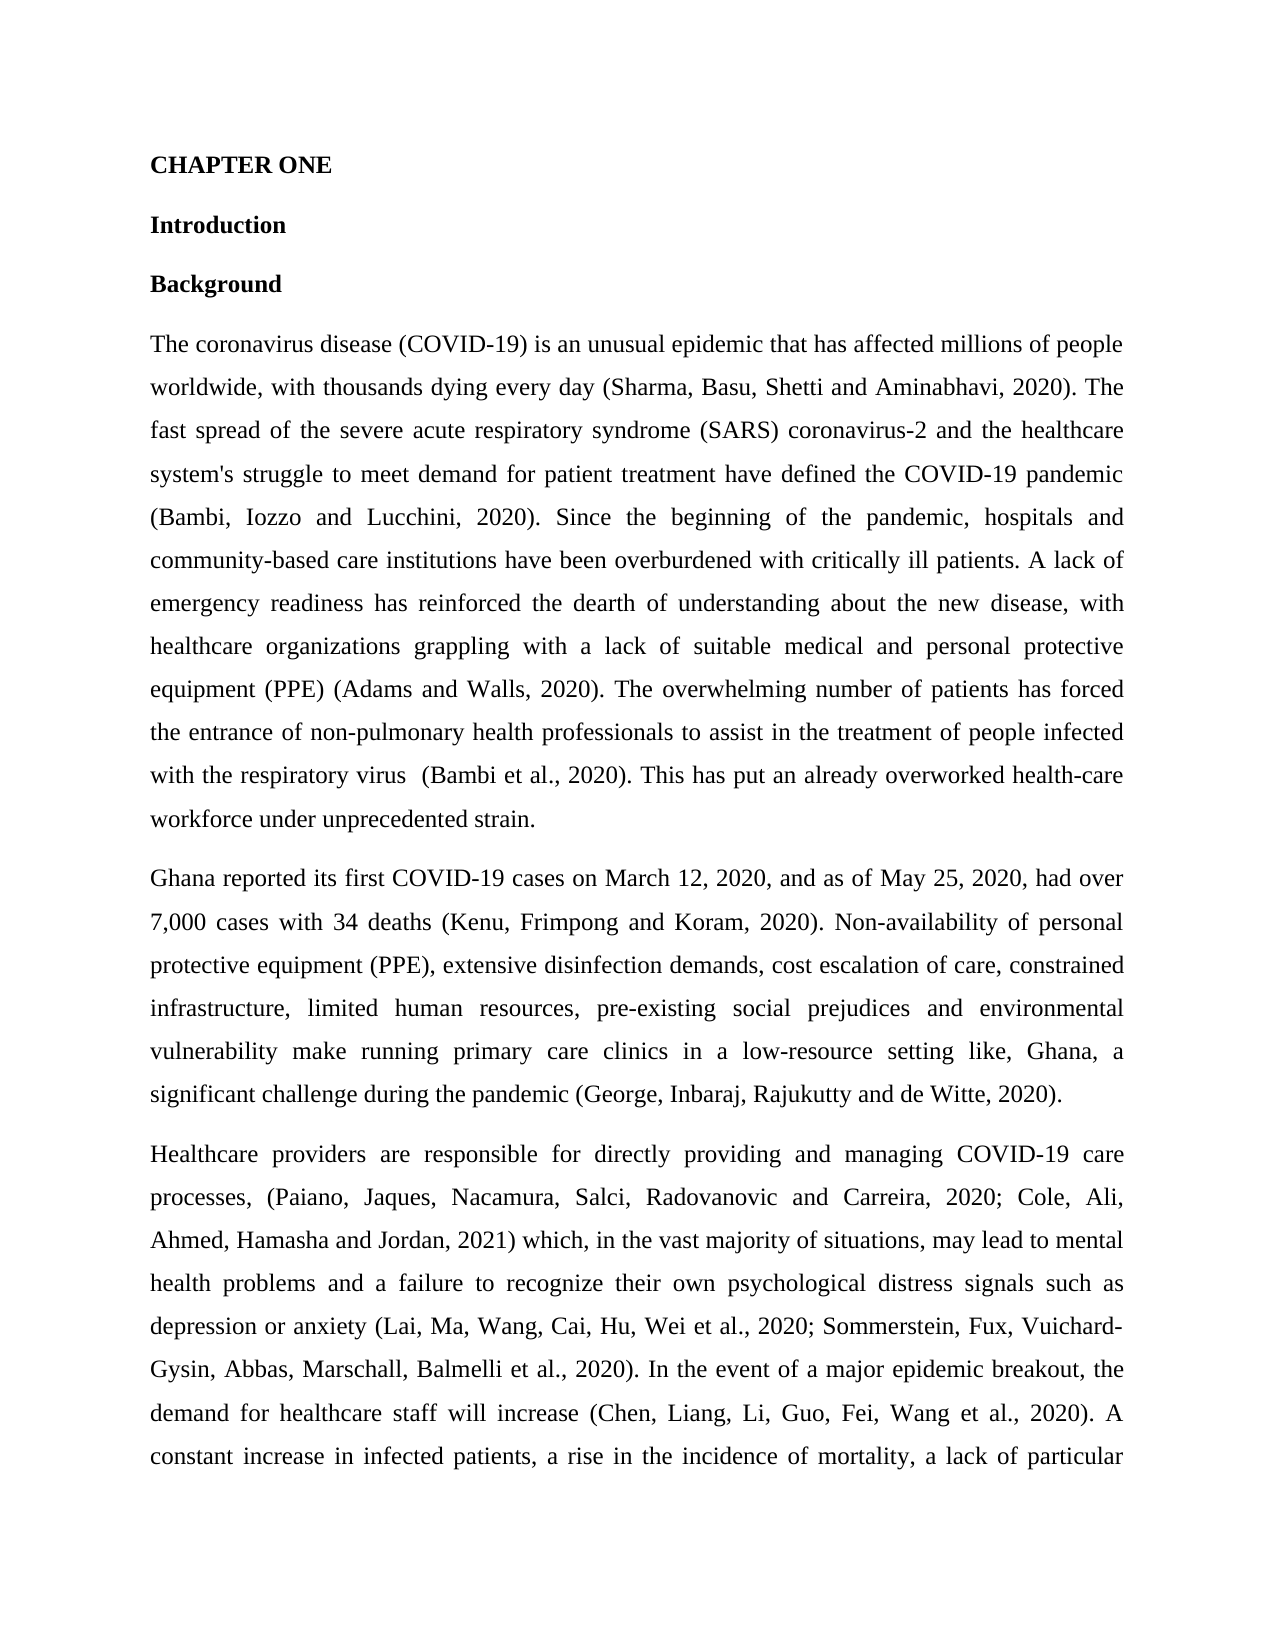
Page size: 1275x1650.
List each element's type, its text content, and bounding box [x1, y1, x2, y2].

text The coronavirus disease (COVID-19) is an unusual epidemic that has affected millions of people worldwide, with thousands dying every day (Sharma, Basu, Shetti and Aminabhavi, 2020). The fast spread of the severe acute respiratory syndrome (SARS) coronavirus-2 and the healthcare system's struggle to meet demand for patient treatment have defined the COVID-19 pandemic (Bambi, Iozzo and Lucchini, 2020). Since the beginning of the pandemic, hospitals and community-based care institutions have been overburdened with critically ill patients. A lack of emergency readiness has reinforced the dearth of understanding about the new disease, with healthcare organizations grappling with a lack of suitable medical and personal protective equipment (PPE) (Adams and Walls, 2020). The overwhelming number of patients has forced the entrance of non-pulmonary health professionals to assist in the treatment of people infected with the respiratory virus (Bambi et al., 2020). This has put an already overworked health-care workforce under unprecedented strain. [150, 329, 1125, 832]
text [150, 1139, 1125, 1469]
text CHAPTER ONE [150, 150, 1125, 179]
text Introduction [150, 210, 1125, 238]
text Ghana reported its first COVID-19 cases on March 12, 2020, and as of May 25, 2020, had over 7,000 cases with 34 deaths (Kenu, Frimpong and Koram, 2020). Non-availability of personal protective equipment (PPE), extensive disinfection demands, cost escalation of care, constrained infrastructure, limited human resources, pre-existing social prejudices and environmental vulnerability make running primary care clinics in a low-resource setting like, Ghana, a significant challenge during the pandemic (George, Inbaraj, Rajukutty and de Witte, 2020). [150, 863, 1125, 1108]
text Background [150, 269, 1125, 298]
